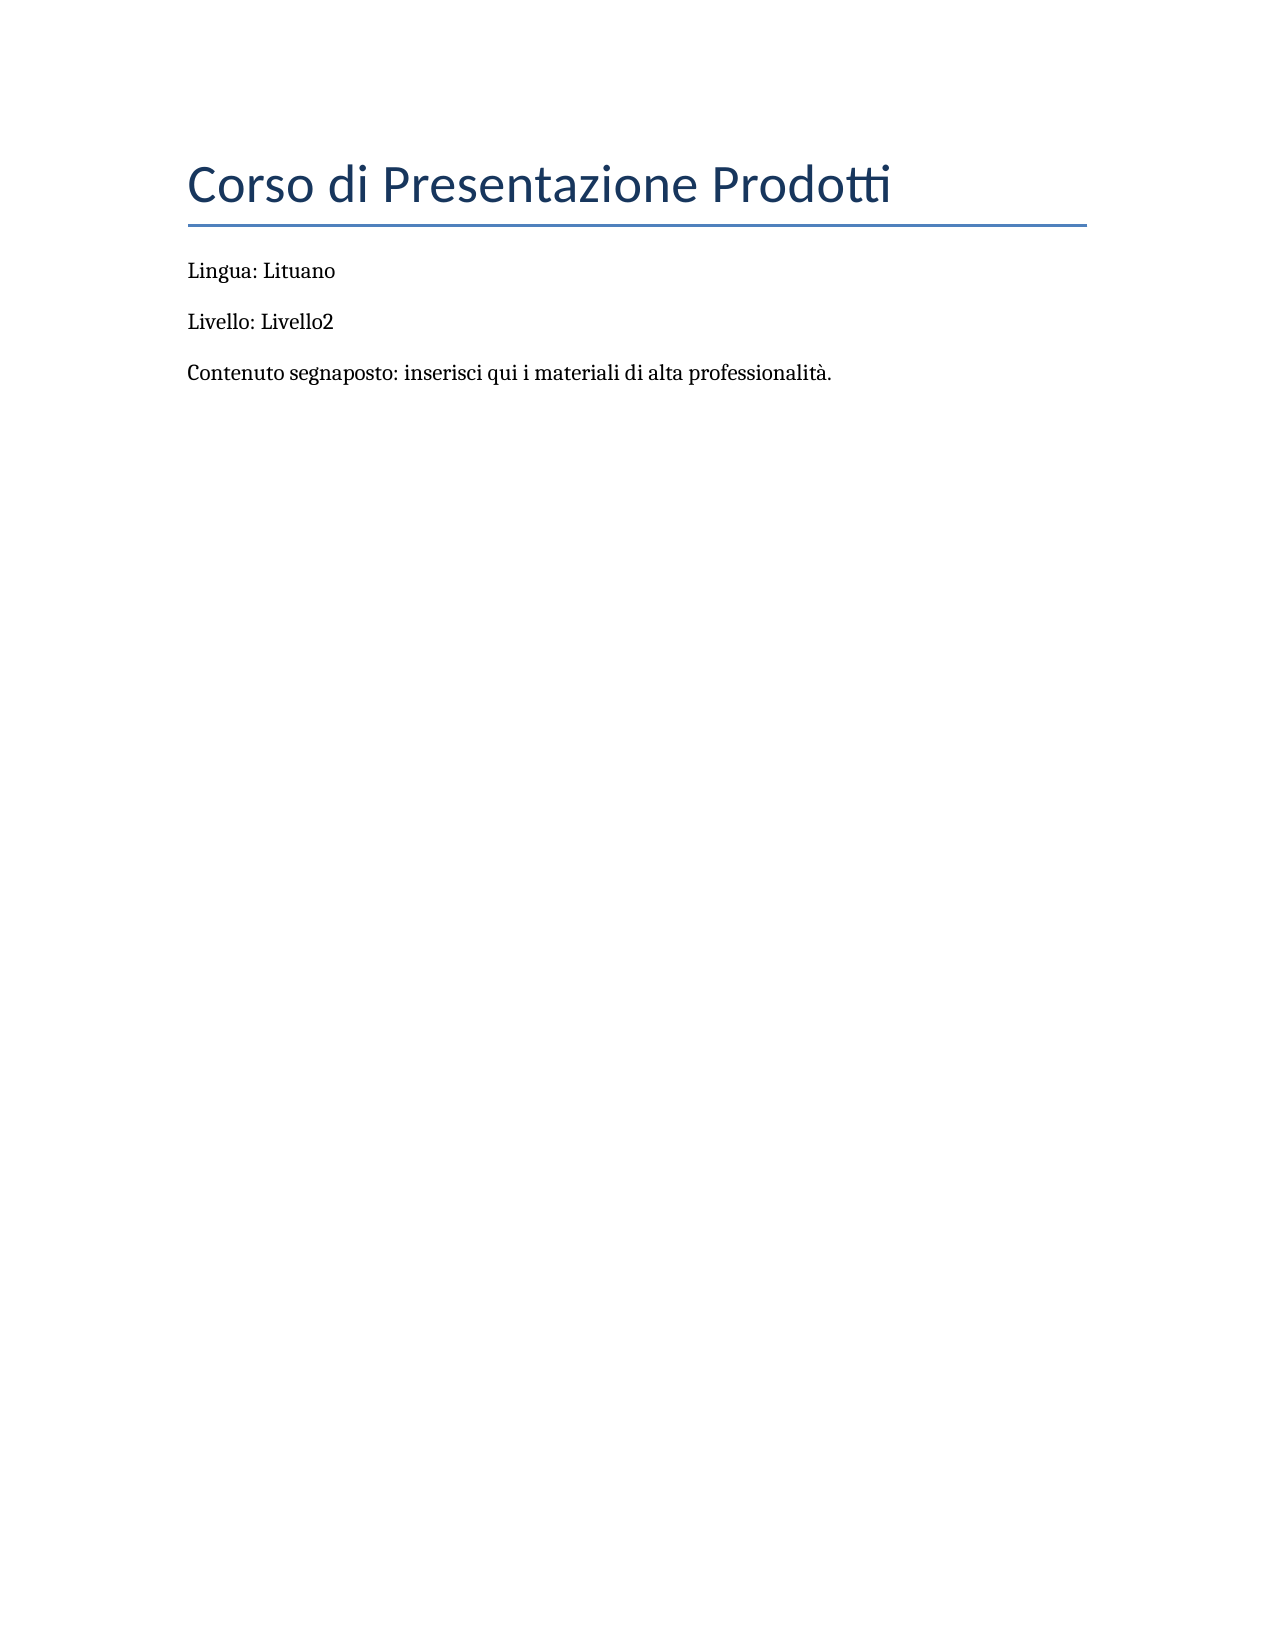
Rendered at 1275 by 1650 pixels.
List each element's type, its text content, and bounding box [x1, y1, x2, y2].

title Corso di Presentazione Prodotti [187, 150, 1087, 227]
text Livello: Livello2 [187, 309, 1087, 335]
text Lingua: Lituano [187, 258, 1087, 284]
text Contenuto segnaposto: inserisci qui i materiali di alta professionalità. [187, 360, 1087, 386]
